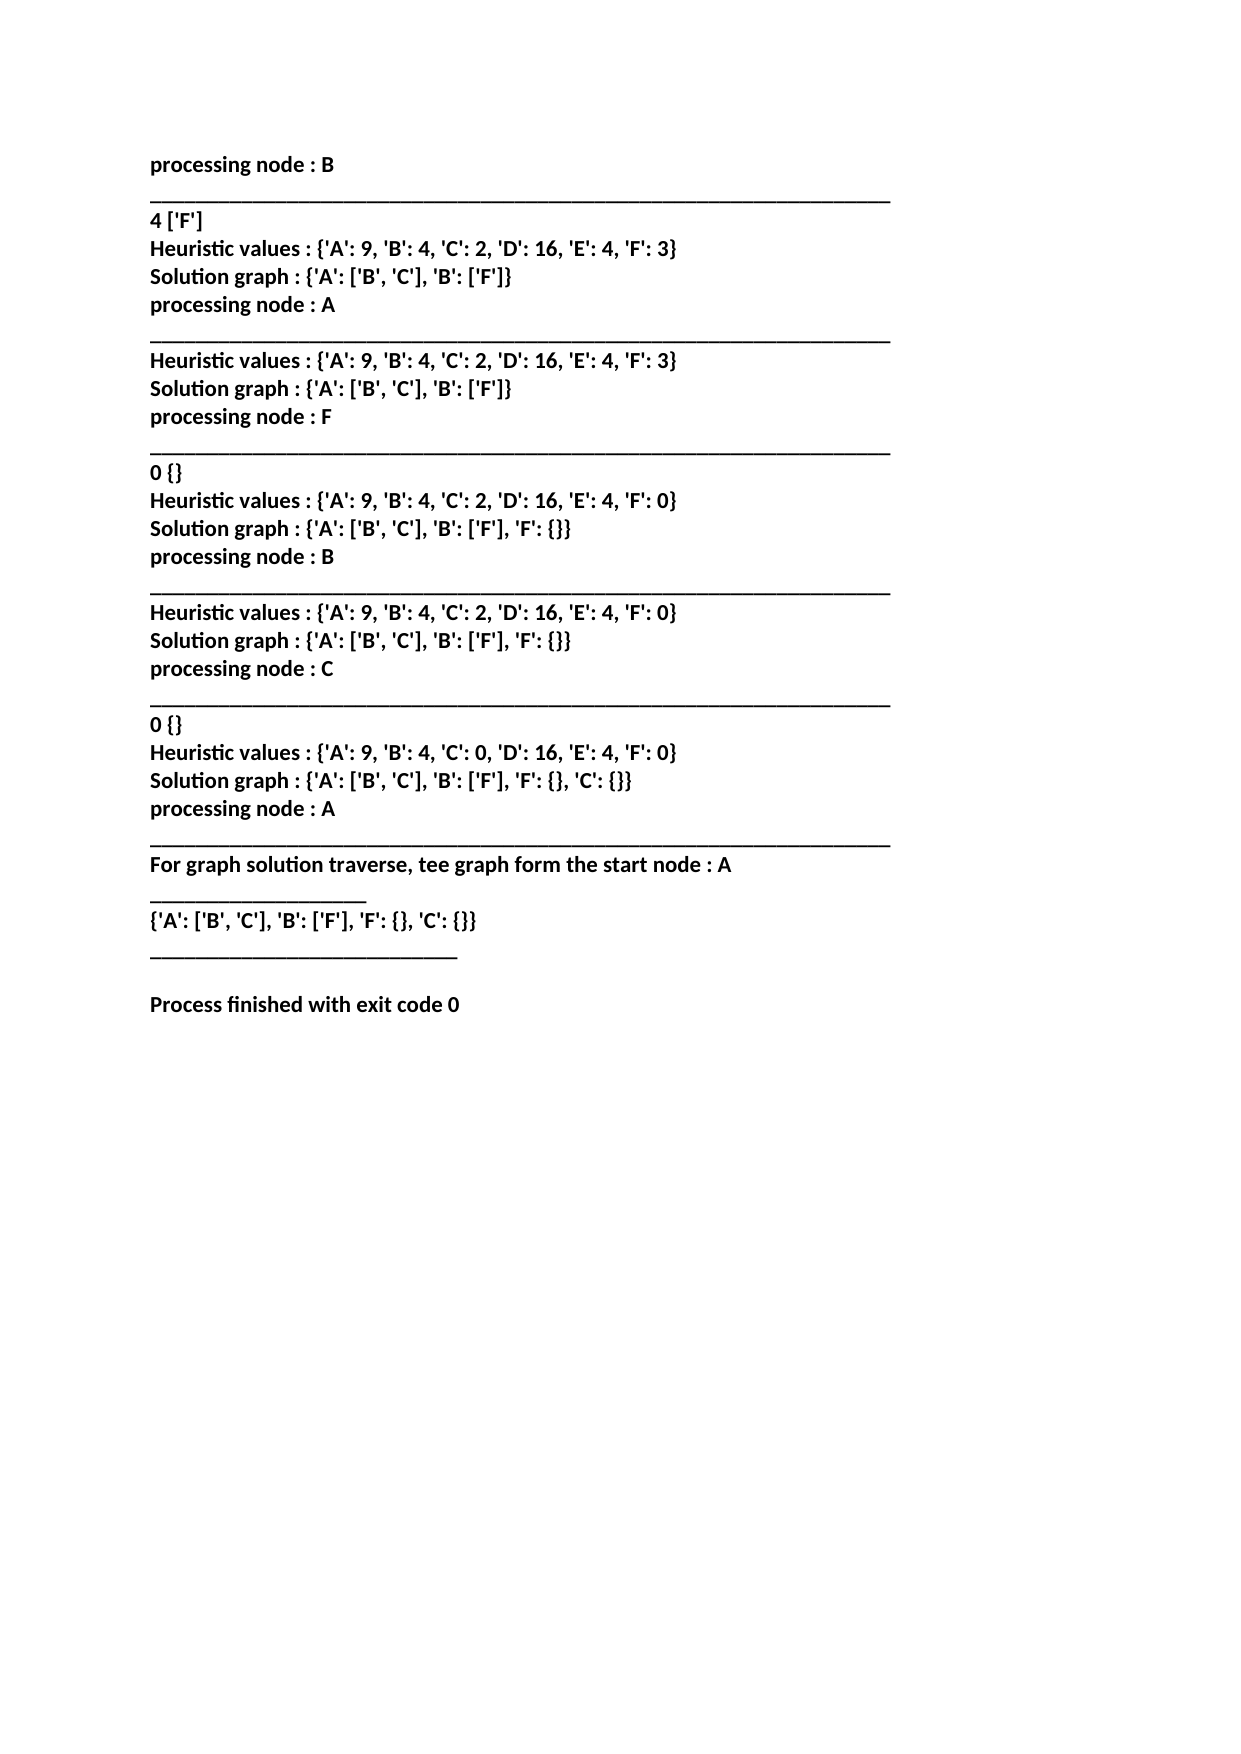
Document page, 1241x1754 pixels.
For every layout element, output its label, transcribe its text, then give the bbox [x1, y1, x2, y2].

text _________________________________________________________________ [150, 570, 1090, 598]
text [150, 178, 1090, 206]
text ___________________ [150, 878, 1090, 907]
text _________________________________________________________________ [150, 822, 1090, 851]
text Solution graph : {'A': ['B', 'C'], 'B': ['F']} [150, 374, 1090, 402]
text processing node : A [150, 794, 1090, 822]
text _________________________________________________________________ [150, 318, 1090, 346]
text Heuristic values : {'A': 9, 'B': 4, 'C': 2, 'D': 16, 'E': 4, 'F': 3} [150, 234, 1090, 262]
text For graph solution traverse, tee graph form the start node : A [150, 851, 1090, 878]
text Heuristic values : {'A': 9, 'B': 4, 'C': 2, 'D': 16, 'E': 4, 'F': 0} [150, 598, 1090, 626]
text _________________________________________________________________ [150, 430, 1090, 458]
text 0 {} [150, 710, 1090, 738]
text Heuristic values : {'A': 9, 'B': 4, 'C': 2, 'D': 16, 'E': 4, 'F': 0} [150, 486, 1090, 514]
text Solution graph : {'A': ['B', 'C'], 'B': ['F']} [150, 262, 1090, 290]
text {'A': ['B', 'C'], 'B': ['F'], 'F': {}, 'C': {}} [150, 907, 1090, 934]
text Solution graph : {'A': ['B', 'C'], 'B': ['F'], 'F': {}, 'C': {}} [150, 766, 1090, 794]
text ___________________________ [150, 934, 1090, 963]
text Heuristic values : {'A': 9, 'B': 4, 'C': 2, 'D': 16, 'E': 4, 'F': 3} [150, 346, 1090, 374]
text processing node : B [150, 150, 1090, 178]
text Solution graph : {'A': ['B', 'C'], 'B': ['F'], 'F': {}} [150, 514, 1090, 542]
text _________________________________________________________________ [150, 682, 1090, 710]
text processing node : A [150, 290, 1090, 318]
text Heuristic values : {'A': 9, 'B': 4, 'C': 0, 'D': 16, 'E': 4, 'F': 0} [150, 738, 1090, 766]
text 0 {} [150, 458, 1090, 486]
text processing node : B [150, 542, 1090, 570]
text Process finished with exit code 0 [150, 991, 1090, 1019]
text processing node : F [150, 402, 1090, 430]
text 4 ['F'] [150, 206, 1090, 234]
text processing node : C [150, 654, 1090, 682]
text Solution graph : {'A': ['B', 'C'], 'B': ['F'], 'F': {}} [150, 626, 1090, 654]
